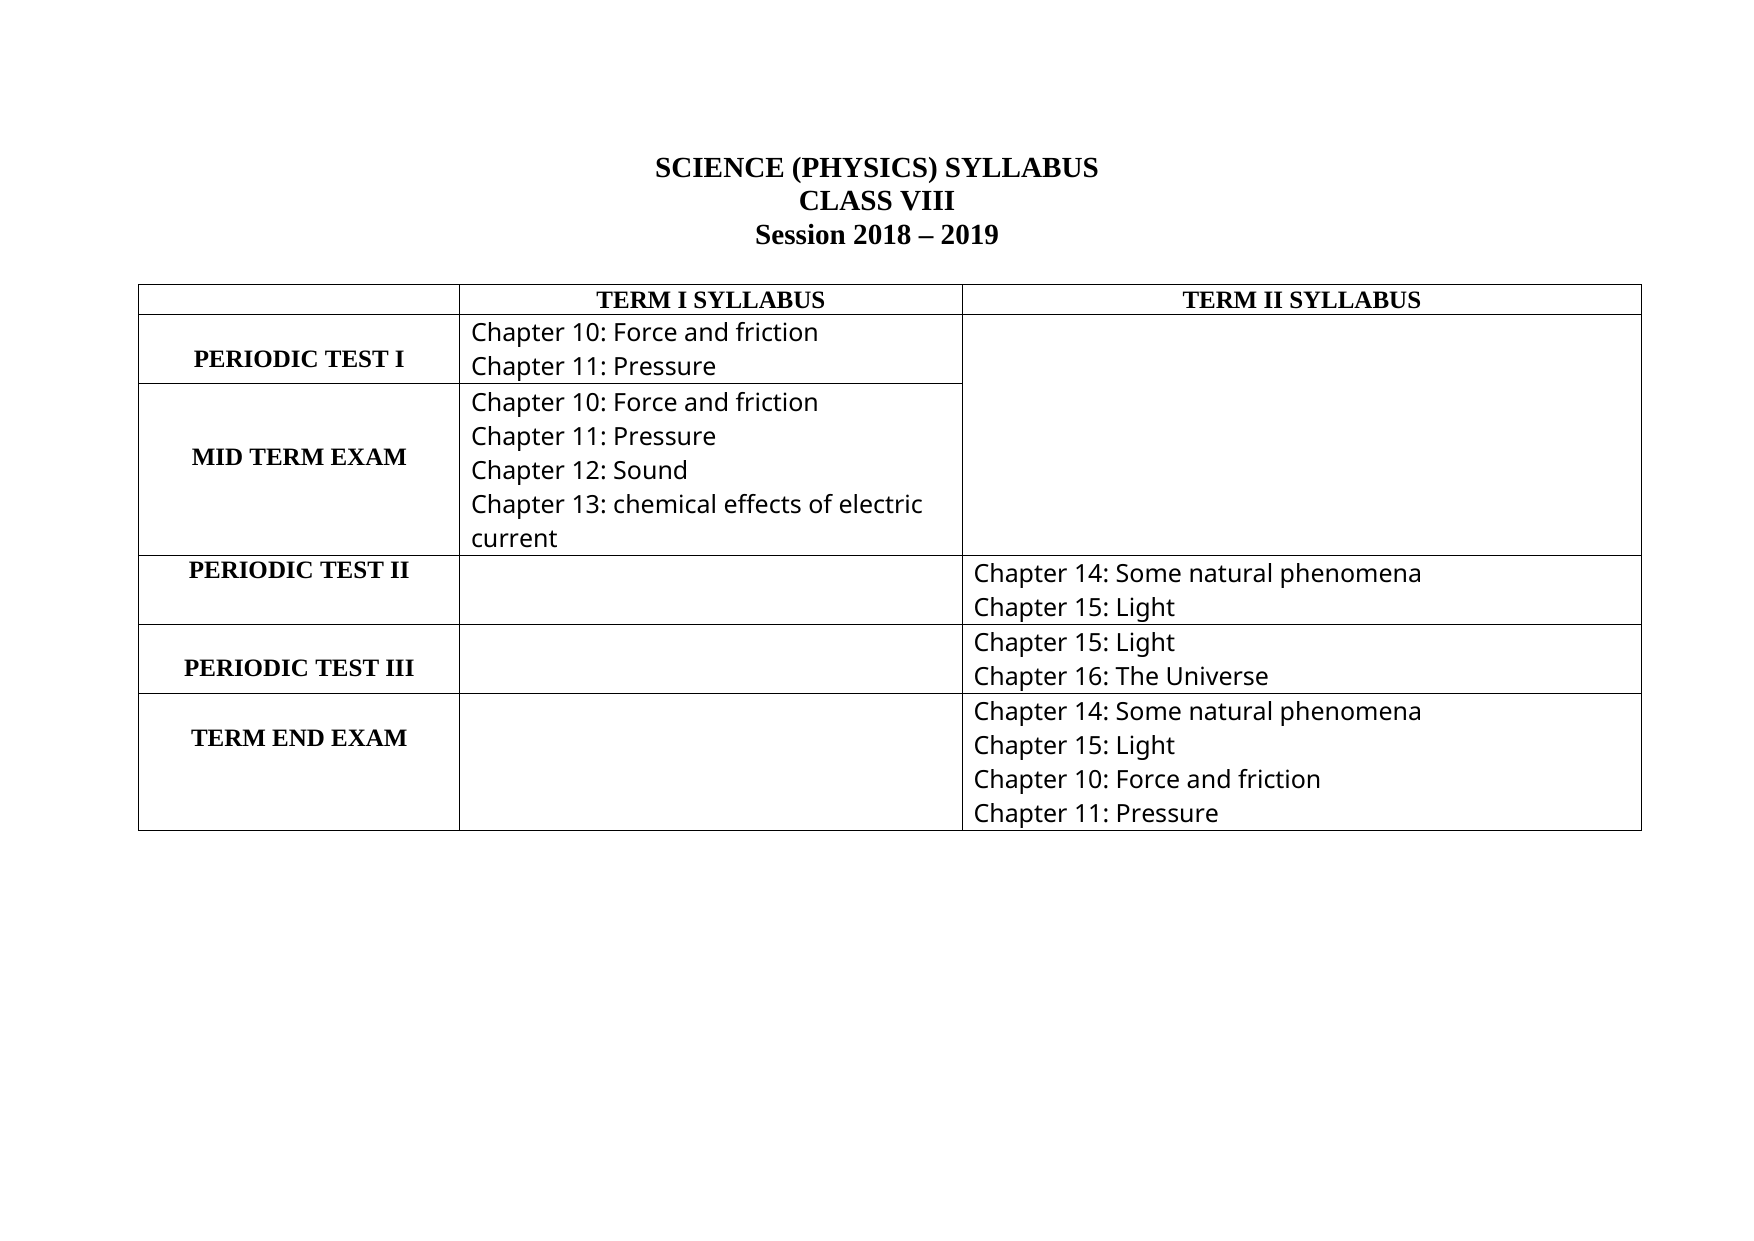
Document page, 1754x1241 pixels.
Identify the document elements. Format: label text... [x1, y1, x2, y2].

text CLASS VIII [150, 183, 1604, 217]
table_cell [460, 556, 962, 624]
table_cell [460, 694, 962, 830]
table_cell Chapter 14: Some natural phenomena Chapter 15: Light [963, 556, 1641, 624]
table_header [139, 285, 459, 314]
table_cell [460, 625, 962, 693]
text Session 2018 – 2019 [150, 217, 1604, 251]
table_cell Chapter 14: Some natural phenomena Chapter 15: Light Chapter 10: Force and friction Chapter 11: Pressure [963, 694, 1641, 830]
text SCIENCE (PHYSICS) SYLLABUS [150, 150, 1604, 183]
table_cell [963, 315, 1641, 554]
table_cell PERIODIC TEST I [139, 315, 459, 383]
table_cell MID TERM EXAM [139, 384, 459, 554]
table_cell Chapter 15: Light Chapter 16: The Universe [963, 625, 1641, 693]
table_header TERM I SYLLABUS [460, 285, 962, 314]
table_header TERM II SYLLABUS [963, 285, 1641, 314]
table_cell TERM END EXAM [139, 694, 459, 830]
table_cell PERIODIC TEST II [139, 556, 459, 624]
table_cell Chapter 10: Force and friction Chapter 11: Pressure [460, 315, 962, 383]
table_cell PERIODIC TEST III [139, 625, 459, 693]
table_cell Chapter 10: Force and friction Chapter 11: Pressure Chapter 12: Sound Chapter 13: chemical effects of electric current [460, 384, 962, 554]
